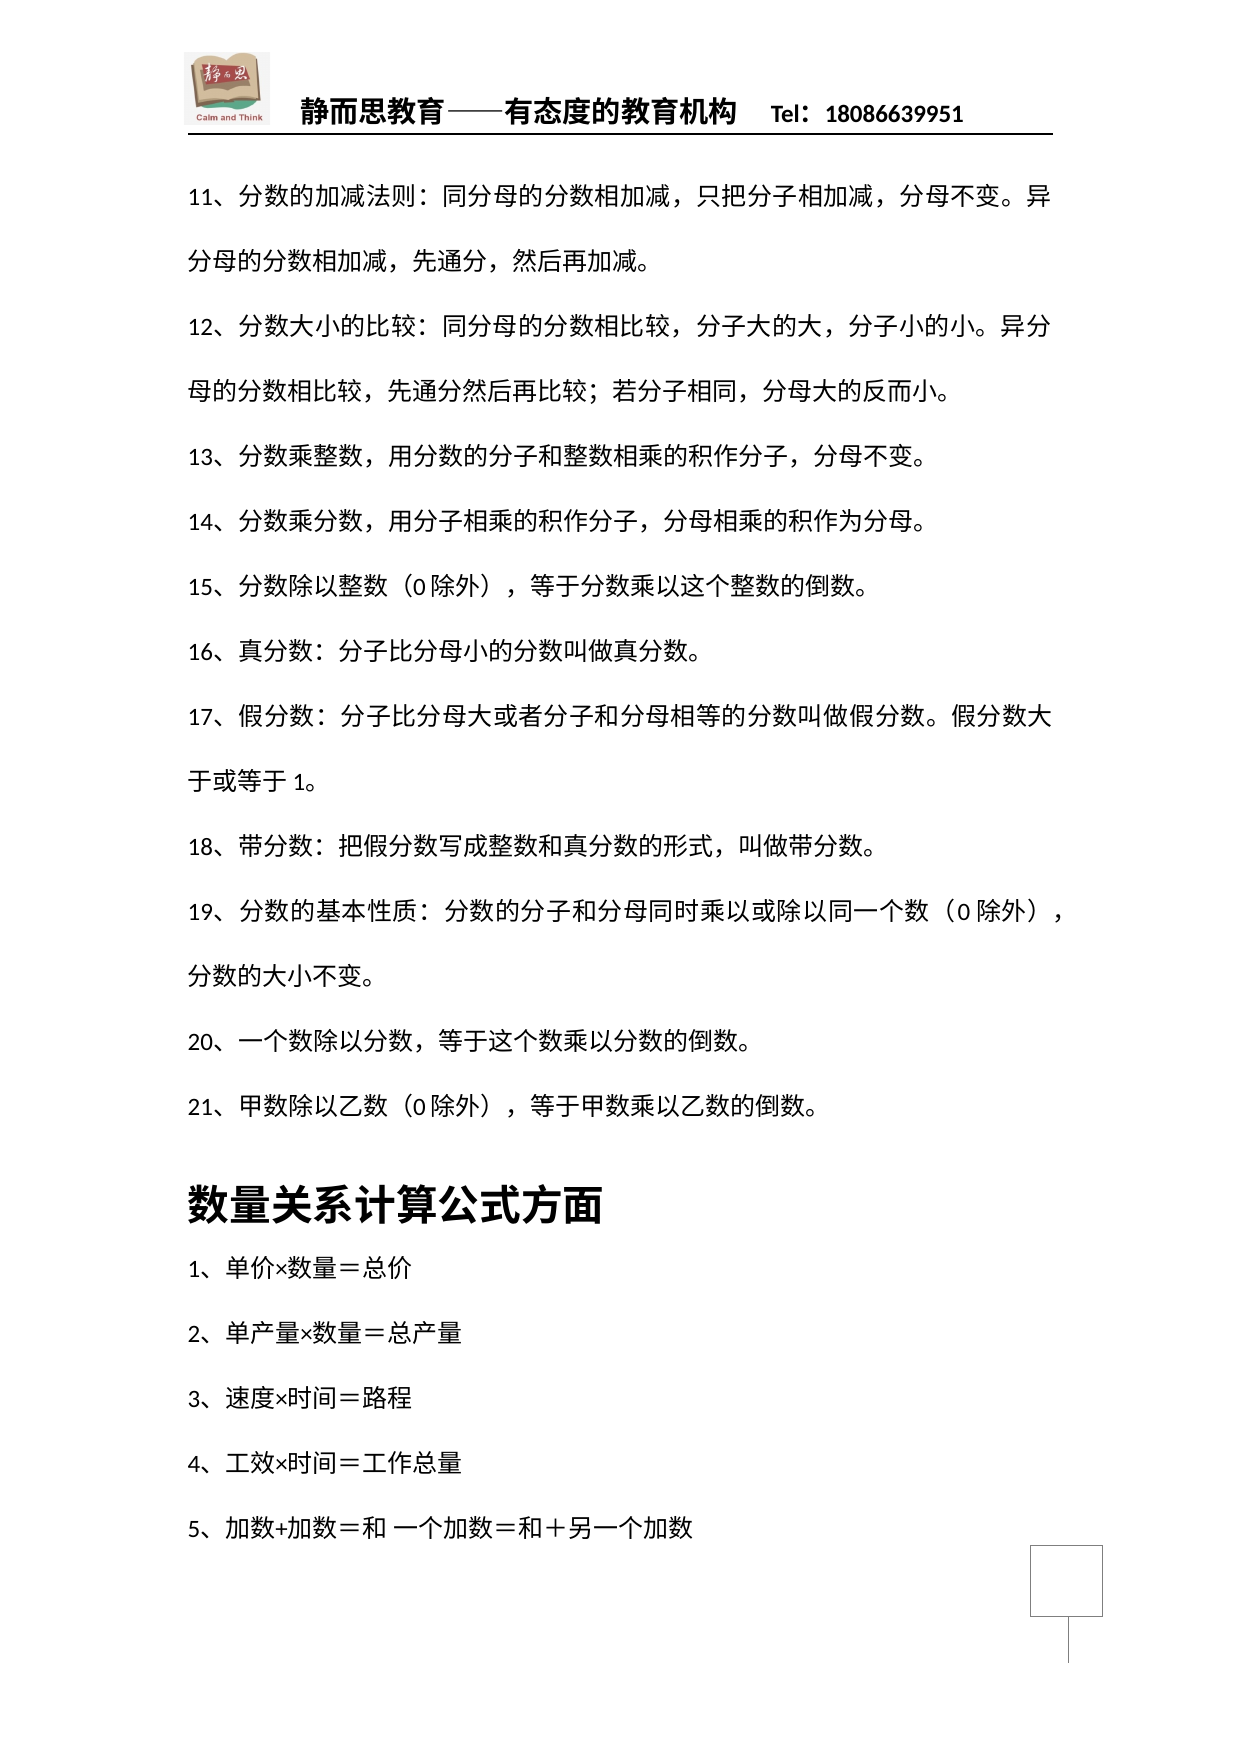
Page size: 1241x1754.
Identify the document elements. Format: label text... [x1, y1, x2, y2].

picture [183, 52, 271, 125]
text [187, 1169, 1053, 1559]
text 11、分数的加减法则：同分母的分数相加减，只把分子相加减，分母不变。异分母的分数相加减，先通分，然后再加减。 12、分数大小的比较：同分母的分数相比较，分子大的大，分子小的小。异分母的分数相比较，先通分然后再比较；若分子相同，分母大的反而小。 13、分数乘整数，用分数的分子和整数相乘的积作分子，分母不变。 14、分数乘分数，用分子相乘的积作分子，分母相乘的积作为分母。 15、分数除以整数（0除外），等于分数乘以这个整数的倒数。 16、真分数：分子比分母小的分数叫做真分数。 17、假分数：分子比分母大或者分子和分母相等的分数叫做假分数。假分数大于或等于1。 18、带分数：把假分数写成整数和真分数的形式，叫做带分数。 19、分数的基本性质：分数的分子和分母同时乘以或除以同一个数（0除外），分数的大小不变。 20、一个数除以分数，等于这个数乘以分数的倒数。 21、甲数除以乙数（0除外），等于甲数乘以乙数的倒数。 [187, 162, 1053, 1137]
